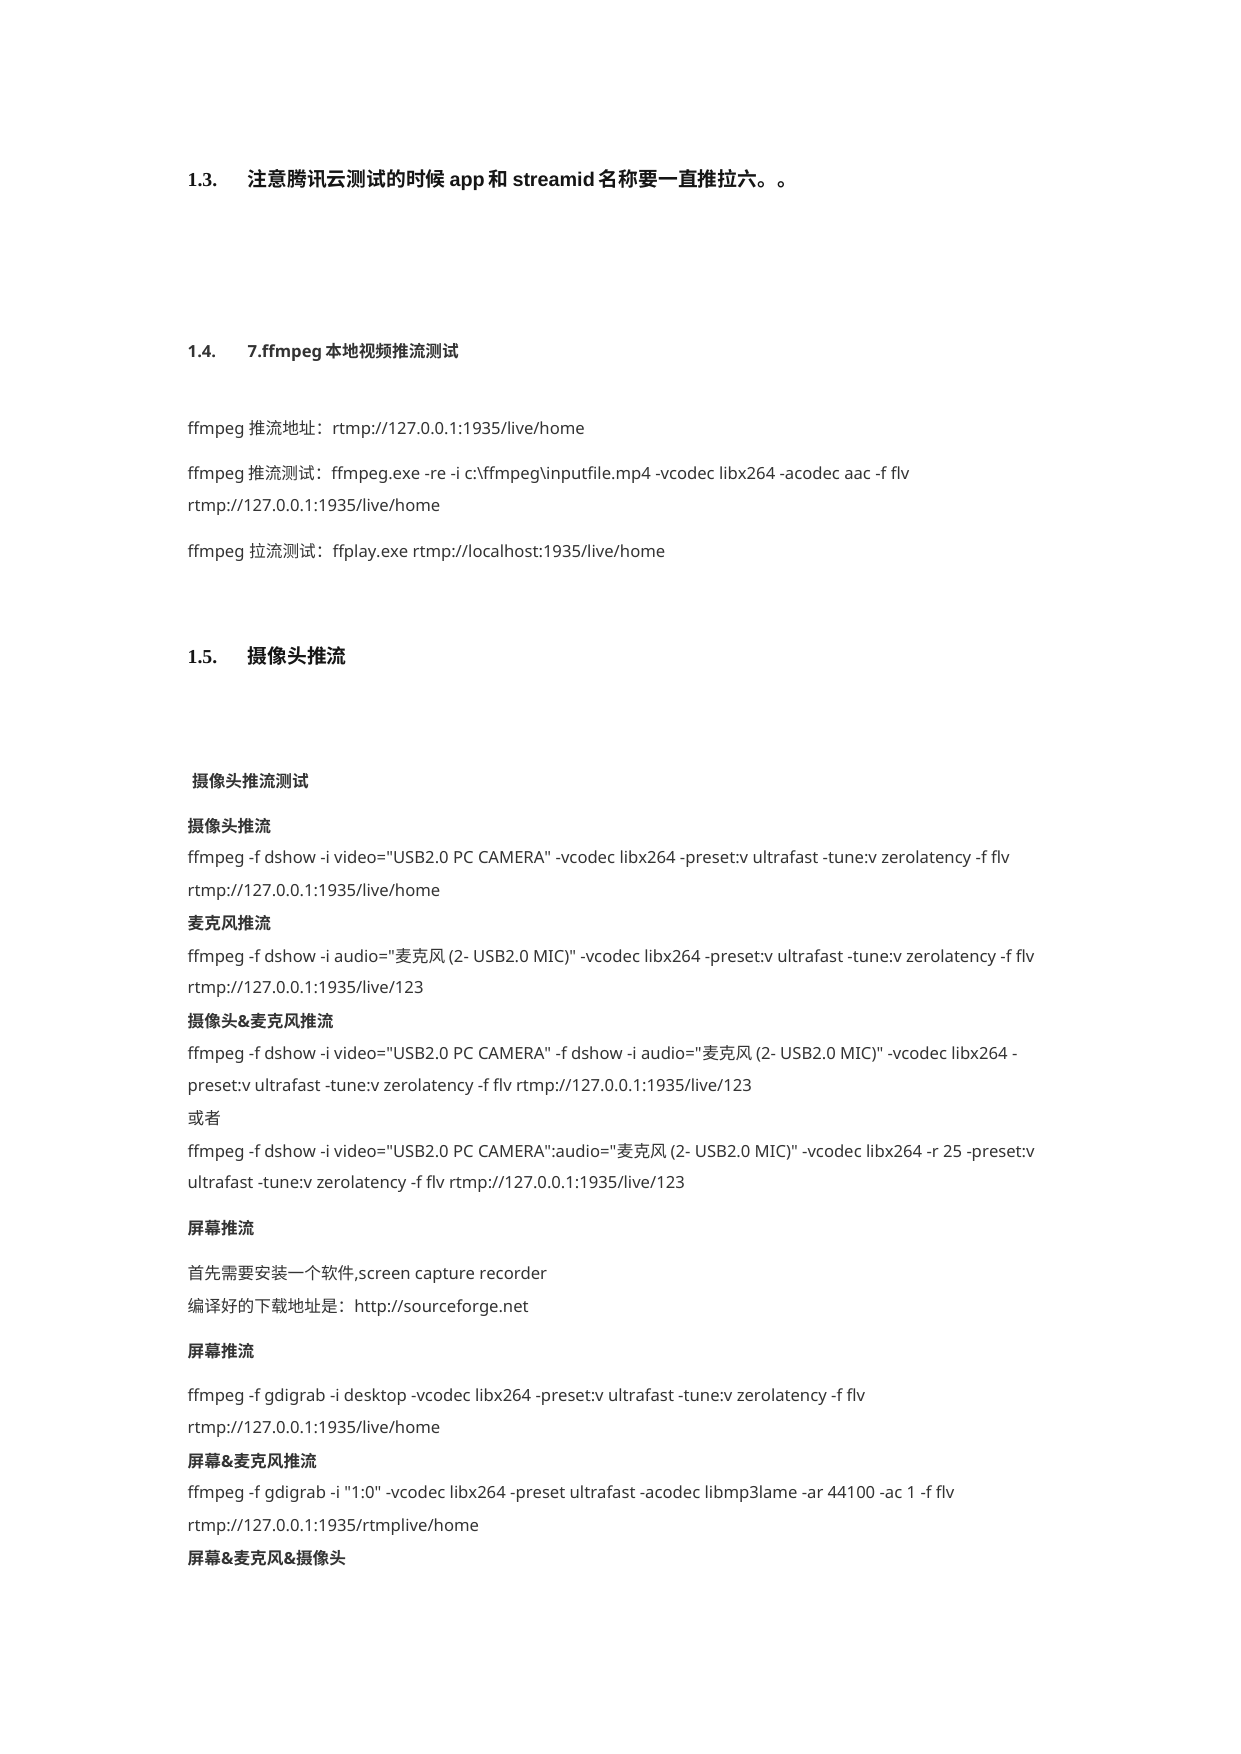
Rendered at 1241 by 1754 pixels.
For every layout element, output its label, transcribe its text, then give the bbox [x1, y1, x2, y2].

text 屏幕推流 [187, 1333, 1053, 1366]
subtitle 摄像头推流 [187, 638, 1053, 671]
text ffmpeg 拉流测试：ffplay.exe rtmp://localhost:1935/live/home [187, 534, 1053, 566]
text 摄像头推流 ffmpeg -f dshow -i video="USB2.0 PC CAMERA" -vcodec libx264 -preset:v ultrafast -tune:v zerolatency -f flv rtmp://127.0.0.1:1935/live/home 麦克风推流 ffmpeg -f dshow -i audio="麦克风 (2- USB2.0 MIC)" -vcodec libx264 -preset:v ultrafast -tune:v zerolatency -f flv rtmp://127.0.0.1:1935/live/123 摄像头&麦克风推流 ffmpeg -f dshow -i video="USB2.0 PC CAMERA" -f dshow -i audio="麦克风 (2- USB2.0 MIC)" -vcodec libx264 -preset:v ultrafast -tune:v zerolatency -f flv rtmp://127.0.0.1:1935/live/123 或者 ffmpeg -f dshow -i video="USB2.0 PC CAMERA":audio="麦克风 (2- USB2.0 MIC)" -vcodec libx264 -r 25 -preset:v ultrafast -tune:v zerolatency -f flv rtmp://127.0.0.1:1935/live/123 [187, 808, 1053, 1198]
text 首先需要安装一个软件,screen capture recorder 编译好的下载地址是：http://sourceforge.net [187, 1256, 1053, 1321]
text 摄像头推流测试 [187, 763, 1053, 796]
subtitle 注意腾讯云测试的时候app和streamid名称要一直推拉六。。 [187, 162, 1053, 194]
text ffmpeg推流测试：ffmpeg.exe -re -i c:\ffmpeg\inputfile.mp4 -vcodec libx264 -acodec aac -f flv rtmp://127.0.0.1:1935/live/home [187, 456, 1053, 521]
text ffmpeg 推流地址：rtmp://127.0.0.1:1935/live/home [187, 411, 1053, 444]
text 屏幕推流 [187, 1211, 1053, 1243]
subtitle 7.ffmpeg本地视频推流测试 [187, 334, 1053, 367]
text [187, 1378, 1053, 1573]
